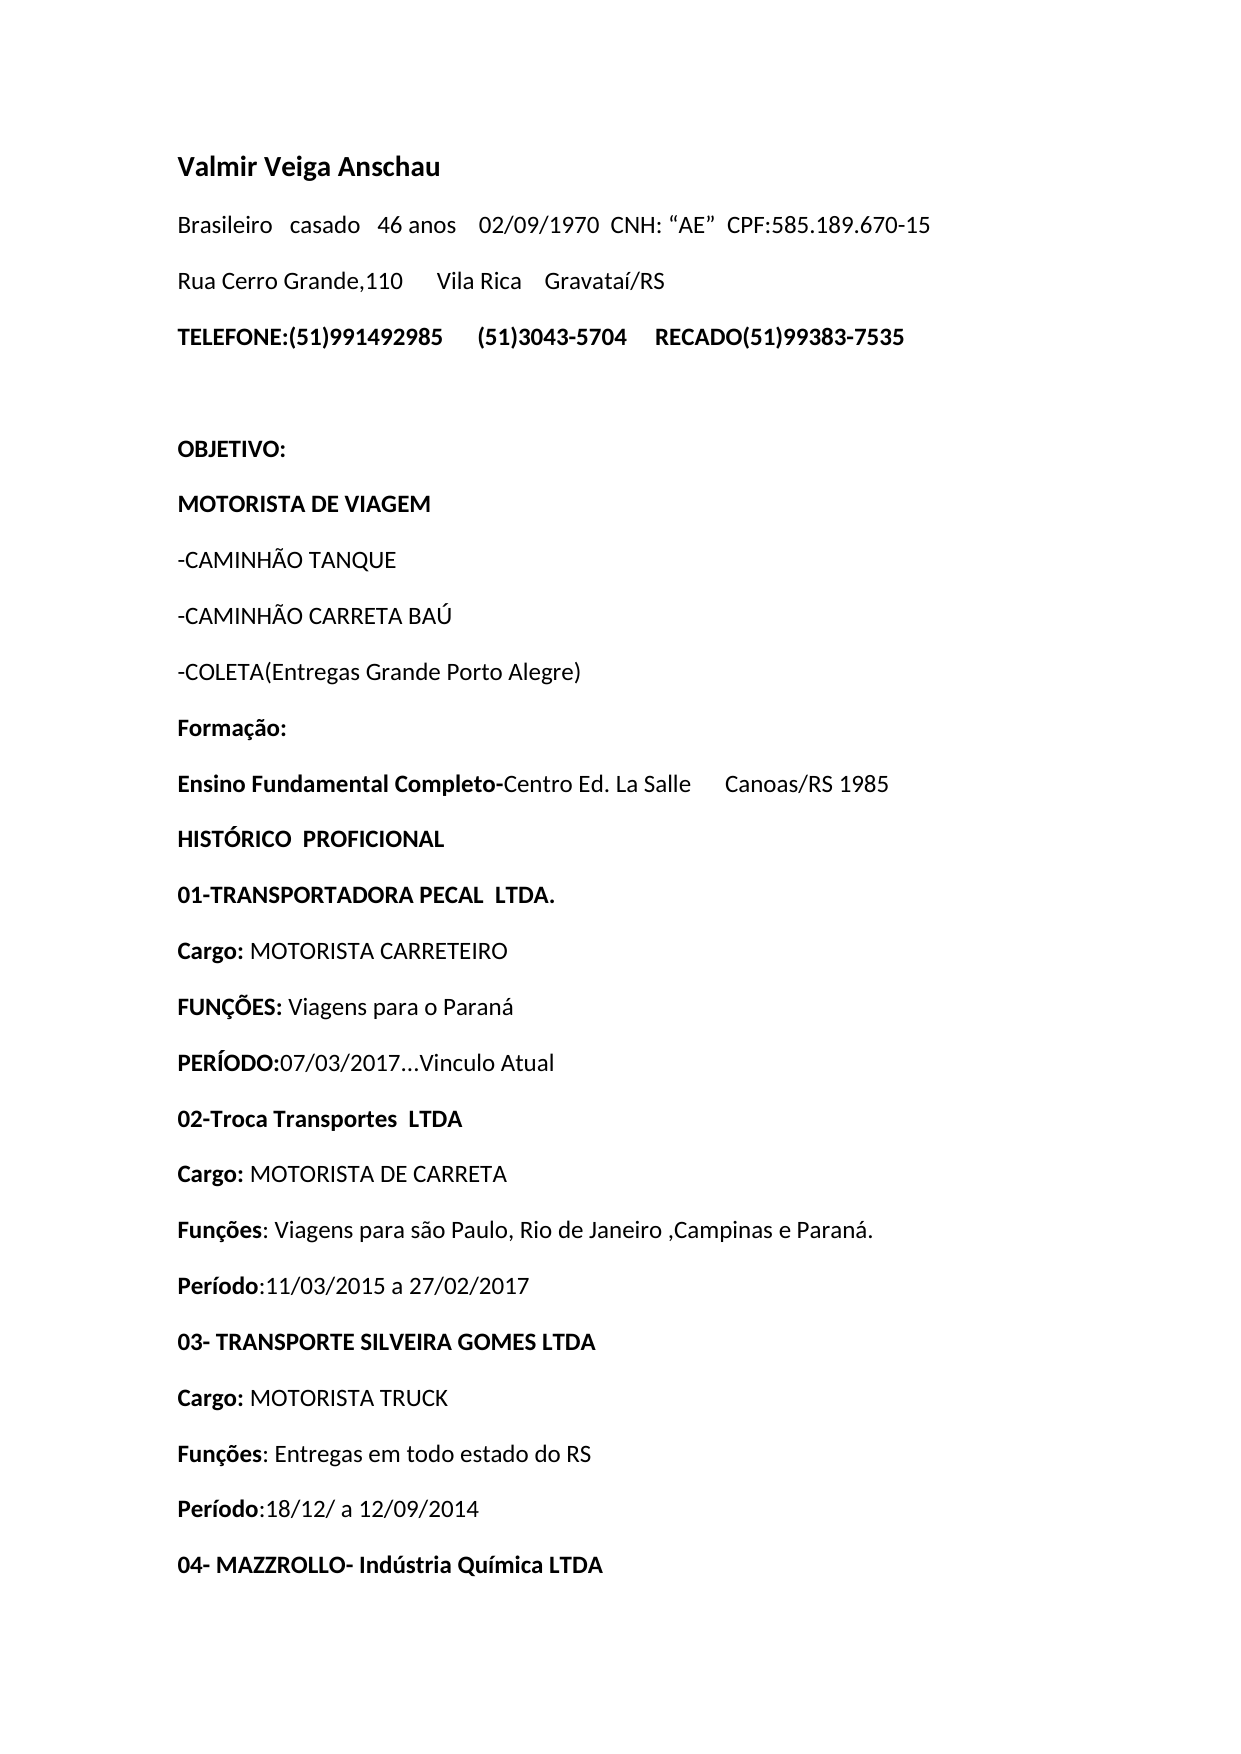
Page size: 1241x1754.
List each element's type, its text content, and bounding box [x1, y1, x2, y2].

text Ensino Fundamental Completo-Centro Ed. La Salle Canoas/RS 1985 [177, 768, 1063, 798]
text Formação: [177, 712, 1063, 742]
text 03- TRANSPORTE SILVEIRA GOMES LTDA [177, 1326, 1063, 1357]
text Cargo: MOTORISTA TRUCK [177, 1382, 1063, 1412]
text Cargo: MOTORISTA CARRETEIRO [177, 935, 1063, 966]
text -CAMINHÃO CARRETA BAÚ [177, 600, 1063, 631]
text Período:18/12/ a 12/09/2014 [177, 1493, 1063, 1524]
text TELEFONE:(51)991492985 (51)3043-5704 RECADO(51)99383-7535 [177, 321, 1063, 352]
text Rua Cerro Grande,110 Vila Rica Gravataí/RS [177, 265, 1063, 296]
text 02-Troca Transportes LTDA [177, 1103, 1063, 1133]
text -COLETA(Entregas Grande Porto Alegre) [177, 656, 1063, 687]
text MOTORISTA DE VIAGEM [177, 488, 1063, 519]
text Brasileiro casado 46 anos 02/09/1970 CNH: “AE” CPF:585.189.670-15 [177, 209, 1063, 240]
text Período:11/03/2015 a 27/02/2017 [177, 1270, 1063, 1301]
text Funções: Entregas em todo estado do RS [177, 1438, 1063, 1468]
text OBJETIVO: [177, 433, 1063, 463]
text 01-TRANSPORTADORA PECAL LTDA. [177, 879, 1063, 910]
text PERÍODO:07/03/2017...Vinculo Atual [177, 1047, 1063, 1077]
text FUNÇÕES: Viagens para o Paraná [177, 991, 1063, 1022]
text 04- MAZZROLLO- Indústria Química LTDA [177, 1549, 1063, 1580]
text Valmir Veiga Anschau [177, 148, 1063, 183]
text -CAMINHÃO TANQUE [177, 544, 1063, 575]
text Cargo: MOTORISTA DE CARRETA [177, 1158, 1063, 1189]
text HISTÓRICO PROFICIONAL [177, 823, 1063, 854]
text Funções: Viagens para são Paulo, Rio de Janeiro ,Campinas e Paraná. [177, 1214, 1063, 1245]
